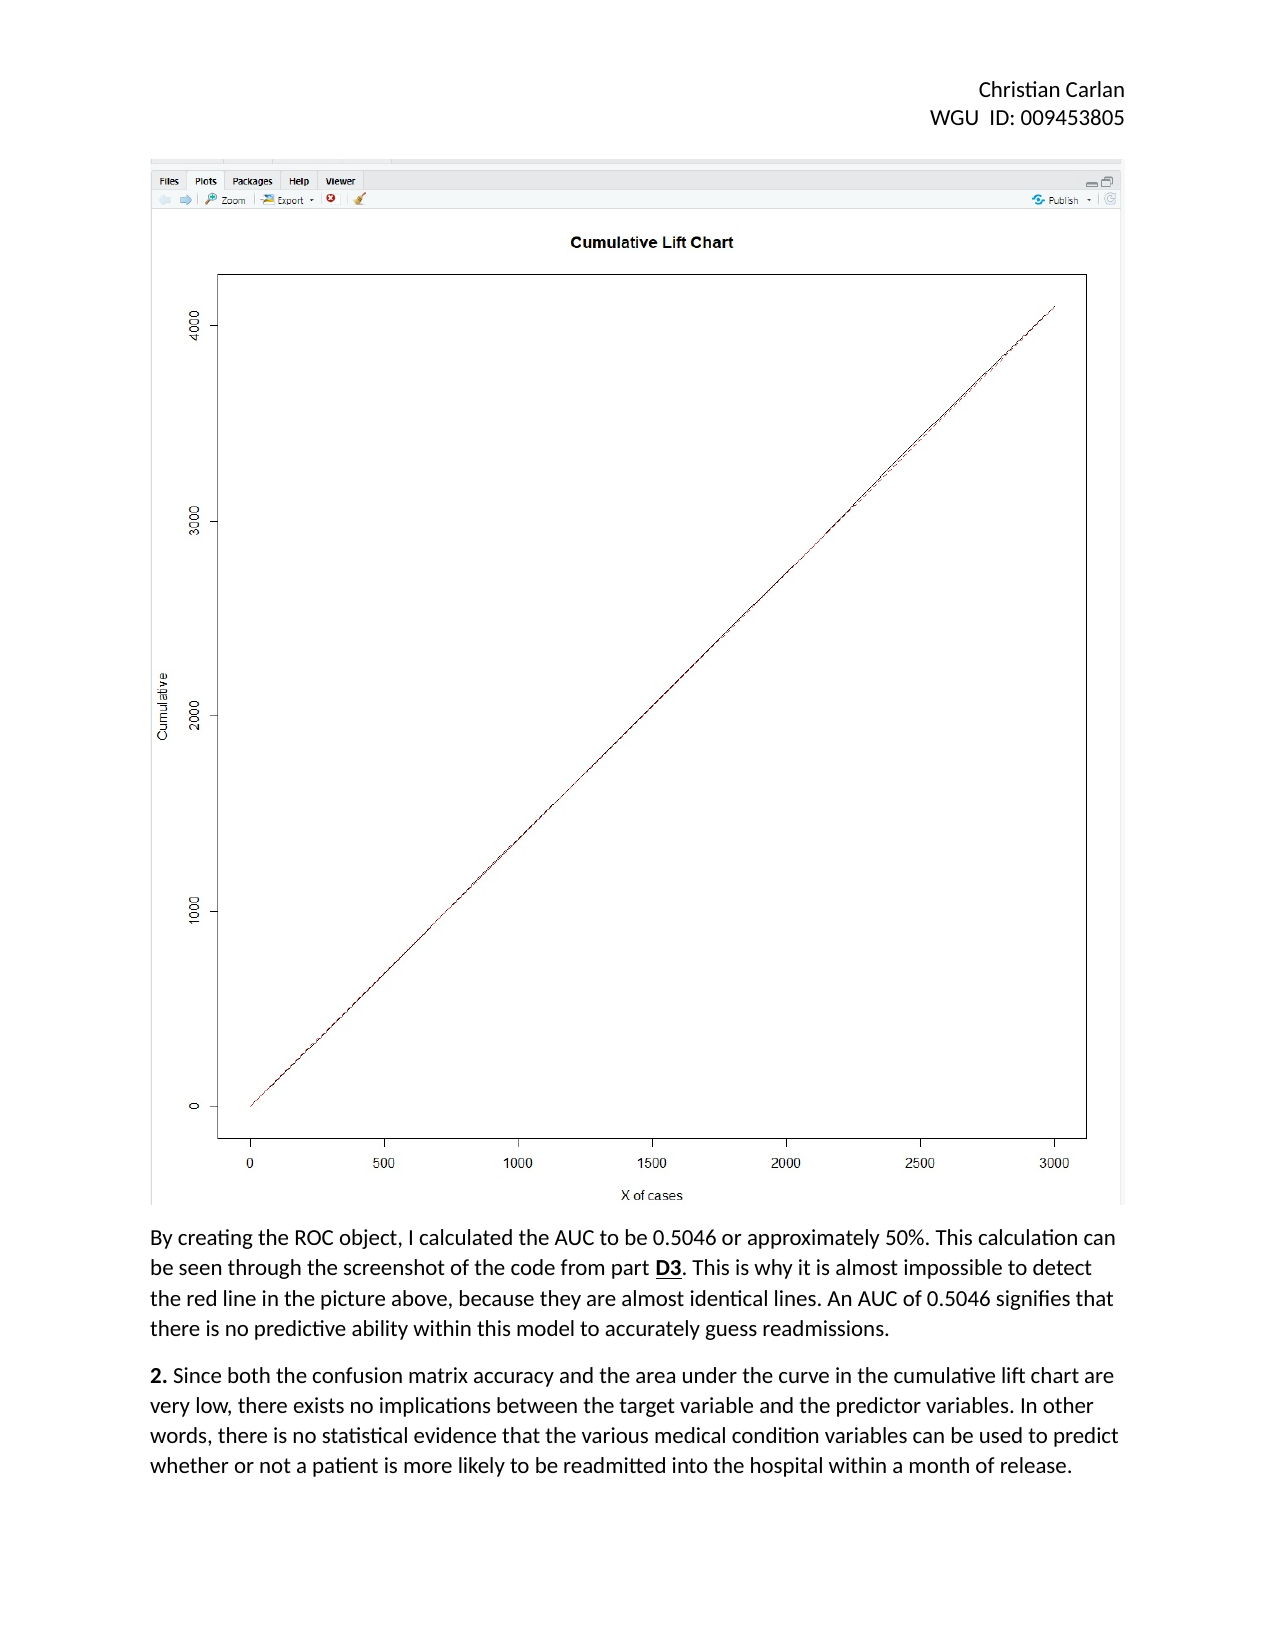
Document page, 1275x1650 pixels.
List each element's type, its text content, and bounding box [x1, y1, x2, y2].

picture [150, 159, 1125, 1205]
text By creating the ROC object, I calculated the AUC to be 0.5046 or approximately 50%. This calculation can be seen through the screenshot of the code from part D3. This is why it is almost impossible to detect the red line in the picture above, because they are almost identical lines. An AUC of 0.5046 signifies that there is no predictive ability within this model to accurately guess readmissions. [150, 1223, 1125, 1342]
text 2. Since both the confusion matrix accuracy and the area under the curve in the cumulative lift chart are very low, there exists no implications between the target variable and the predictor variables. In other words, there is no statistical evidence that the various medical condition variables can be used to predict whether or not a patient is more likely to be readmitted into the hospital within a month of release. [150, 1361, 1125, 1479]
